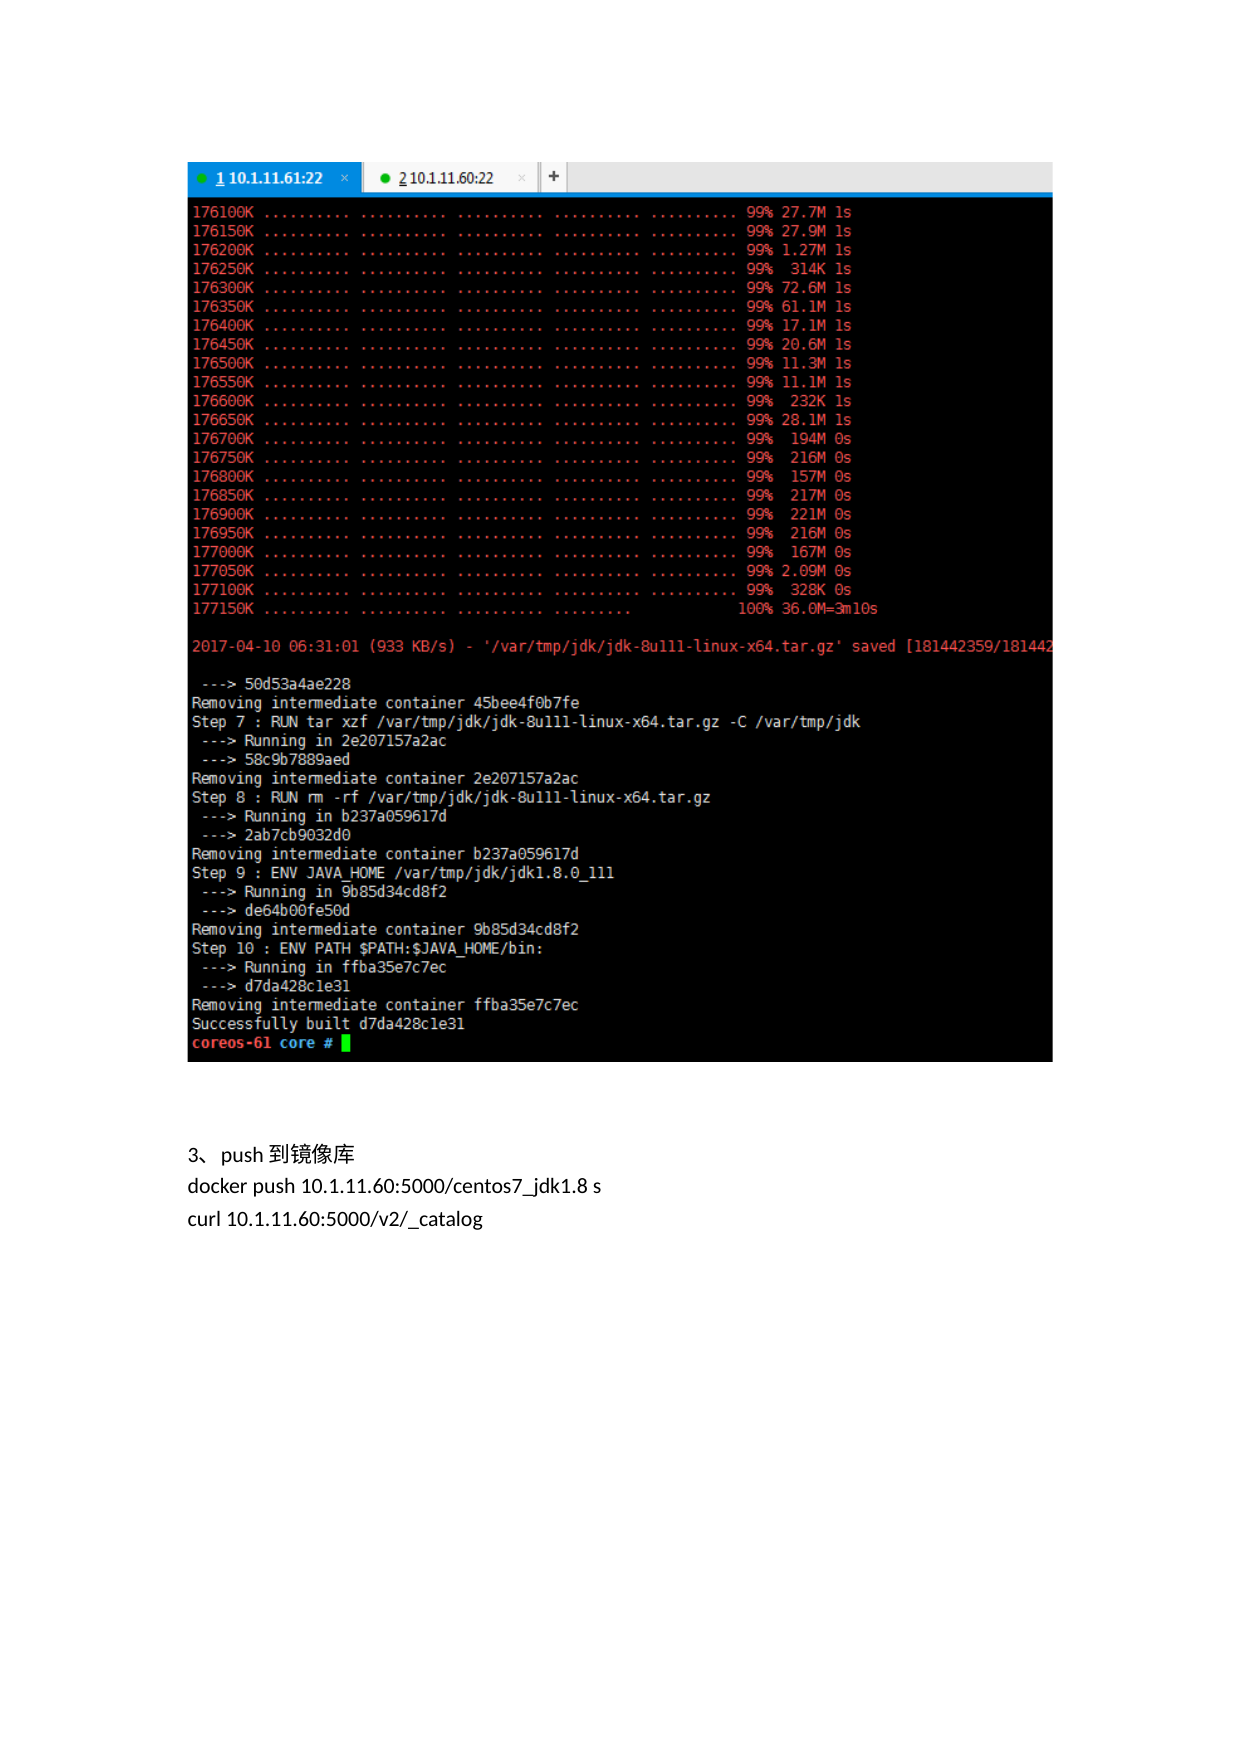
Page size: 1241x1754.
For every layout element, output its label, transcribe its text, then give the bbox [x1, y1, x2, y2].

text curl 10.1.11.60:5000/v2/_catalog [187, 1202, 1053, 1234]
text docker push 10.1.11.60:5000/centos7_jdk1.8 s [187, 1169, 1053, 1202]
text 3、push到镜像库 [187, 1137, 1053, 1169]
picture [187, 162, 1053, 1062]
